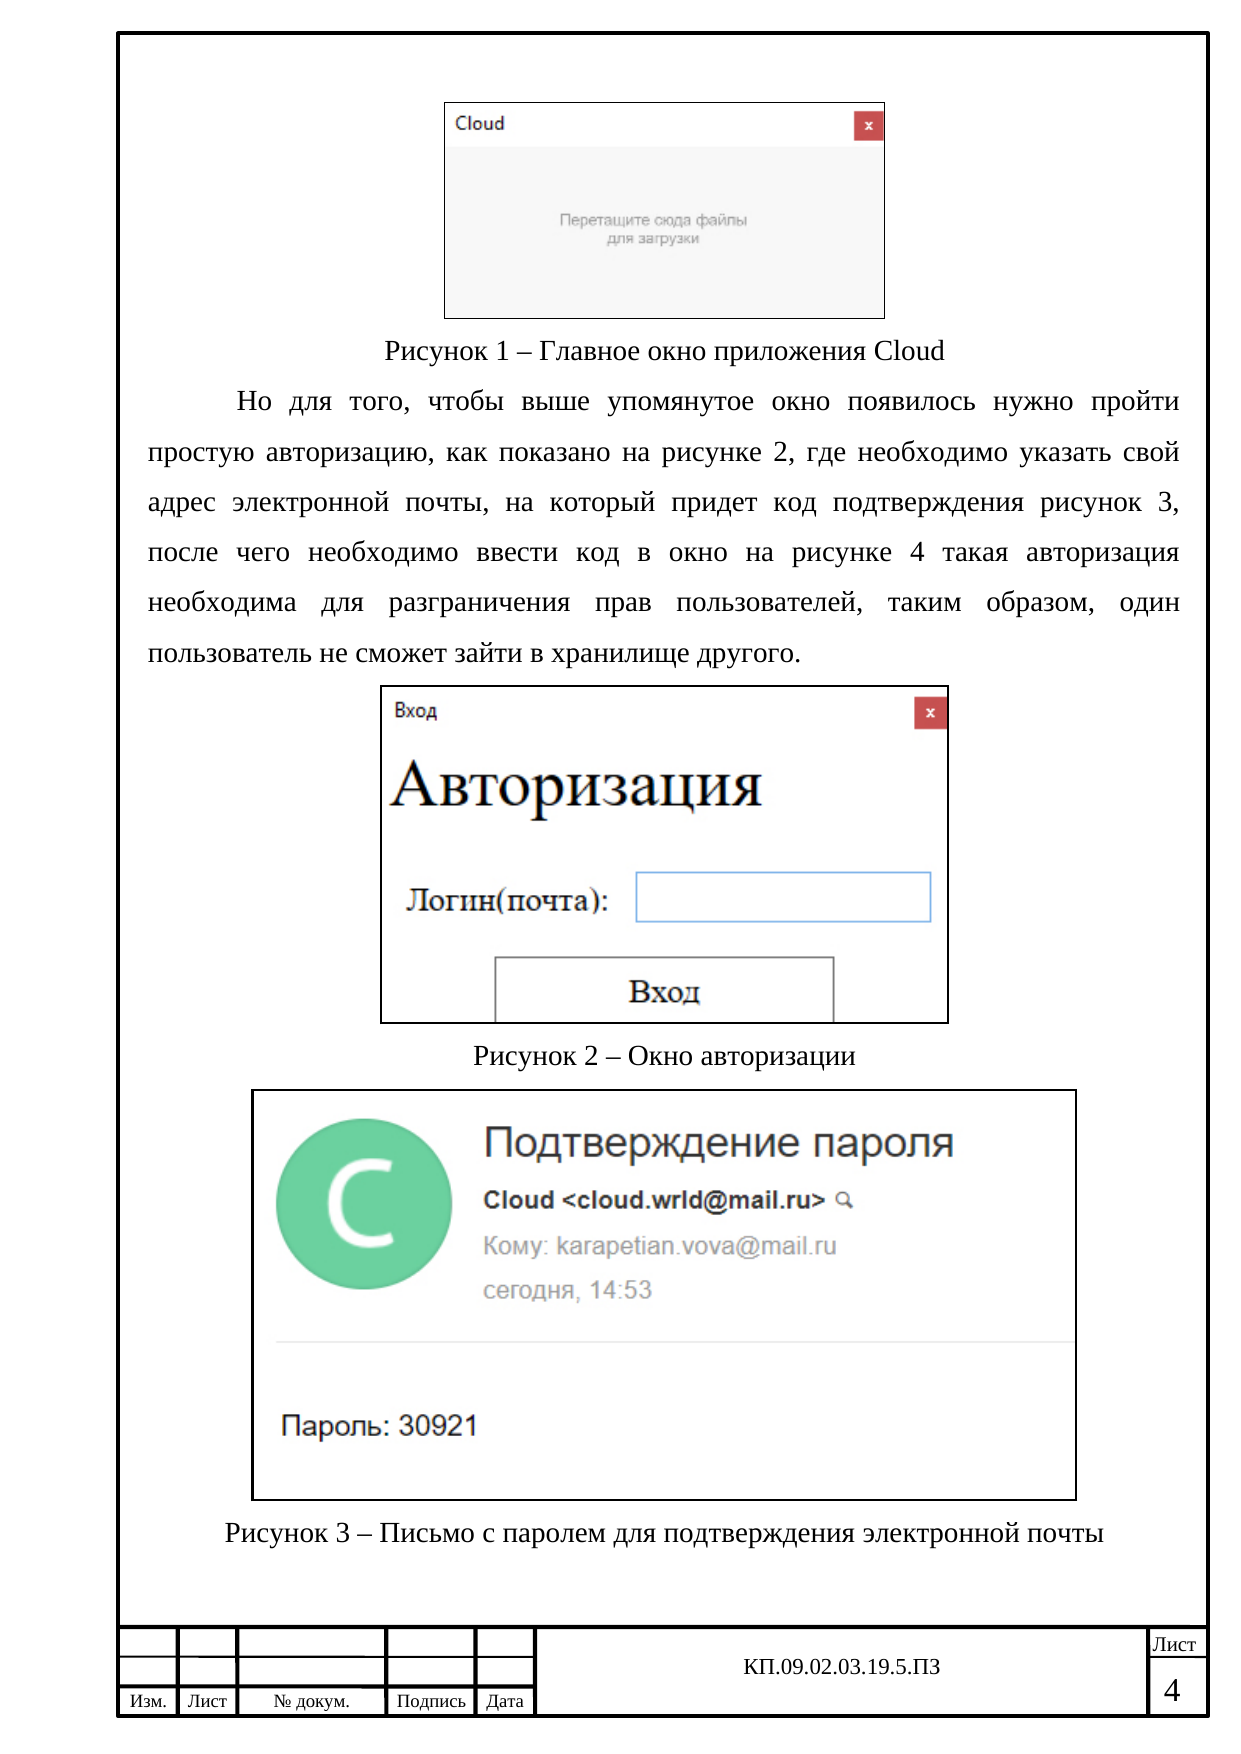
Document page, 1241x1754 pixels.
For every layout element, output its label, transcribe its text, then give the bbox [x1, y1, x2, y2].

picture [254, 1091, 1075, 1499]
text Рисунок 3 – Письмо с паролем для подтверждения электронной почты [148, 1515, 1181, 1549]
picture [445, 103, 884, 318]
text Но для того, чтобы выше упомянутое окно появилось нужно пройти простую авторизацию, как показано на рисунке 2, где необходимо указать свой адрес электронной почты, на который придет код подтверждения рисунок 3, после чего необходимо ввести код в окно на рисунке 4 такая авторизация необходима для разграничения прав пользователей, таким образом, один пользователь не сможет зайти в хранилище другого. [148, 383, 1181, 668]
text Рисунок 2 – Окно авторизации [148, 1038, 1181, 1072]
text Рисунок 1 – Главное окно приложения Cloud [148, 333, 1181, 367]
picture [382, 687, 947, 1022]
